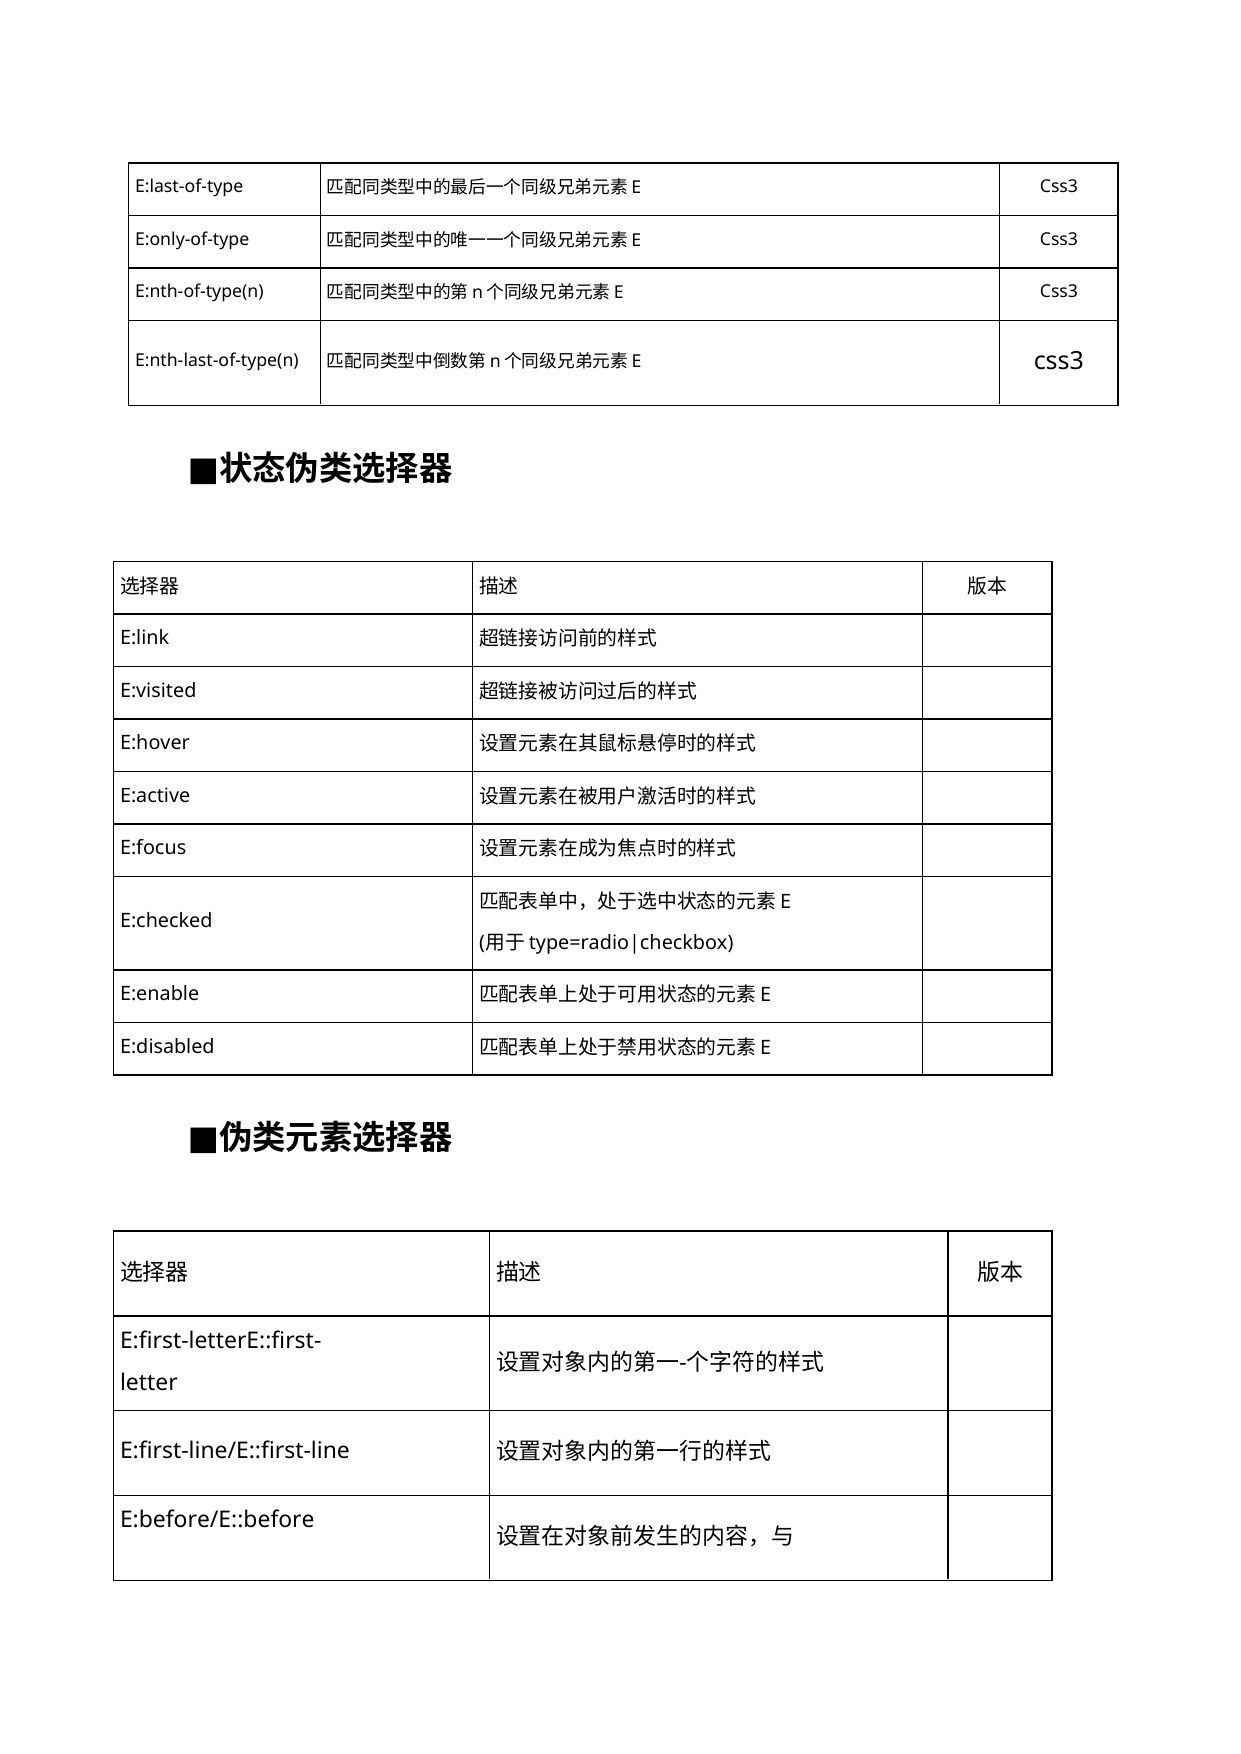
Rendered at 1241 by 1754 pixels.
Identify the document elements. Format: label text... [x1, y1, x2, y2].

table_cell [923, 1023, 1051, 1074]
table_cell 设置元素在成为焦点时的样式 [473, 825, 922, 876]
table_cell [490, 1496, 947, 1579]
table_cell E:first-line/E::first-line [114, 1411, 489, 1494]
table_header 版本 [949, 1232, 1051, 1315]
table_cell 匹配表单中，处于选中状态的元素E (用于type=radio|checkbox) [473, 877, 922, 969]
table_cell [923, 772, 1051, 823]
table_cell 设置对象内的第一-个字符的样式 [490, 1317, 947, 1409]
table_cell [949, 1496, 1051, 1579]
table_cell Css3 [1000, 164, 1117, 214]
table_cell [949, 1317, 1051, 1409]
table_cell [923, 667, 1051, 718]
table_header 选择器 [114, 562, 472, 613]
table_cell [923, 615, 1051, 666]
table_cell [923, 971, 1051, 1022]
table_header 选择器 [114, 1232, 489, 1315]
subtitle ■状态伪类选择器 [187, 433, 1053, 498]
table_header 描述 [490, 1232, 947, 1315]
table_cell 匹配表单上处于可用状态的元素E [473, 971, 922, 1022]
table_cell [923, 877, 1051, 969]
table_cell Css3 [1000, 216, 1117, 267]
table_cell css3 [1000, 321, 1117, 404]
table_cell E:before/E::before [114, 1496, 489, 1579]
table_cell 超链接访问前的样式 [473, 615, 922, 666]
table_cell Css3 [1000, 269, 1117, 319]
table_cell E:only-of-type [129, 216, 320, 267]
table_cell E:disabled [114, 1023, 472, 1074]
table_cell E:last-of-type [129, 164, 320, 214]
table_cell E:focus [114, 825, 472, 876]
table_cell E:active [114, 772, 472, 823]
subtitle ■伪类元素选择器 [187, 1103, 1053, 1168]
table_cell E:first-letterE::first- letter [114, 1317, 489, 1409]
table_cell E:link [114, 615, 472, 666]
table_cell [949, 1411, 1051, 1494]
table_cell 设置对象内的第一行的样式 [490, 1411, 947, 1494]
table_cell E:enable [114, 971, 472, 1022]
table_cell [923, 720, 1051, 771]
table_cell 超链接被访问过后的样式 [473, 667, 922, 718]
table_cell 匹配同类型中倒数第n个同级兄弟元素E [321, 321, 999, 404]
table_cell E:hover [114, 720, 472, 771]
table_header 版本 [923, 562, 1051, 613]
table_cell 匹配同类型中的唯一一个同级兄弟元素E [321, 216, 999, 267]
table_header 描述 [473, 562, 922, 613]
table_cell 匹配表单上处于禁用状态的元素E [473, 1023, 922, 1074]
table_cell 设置元素在其鼠标悬停时的样式 [473, 720, 922, 771]
table_cell E:visited [114, 667, 472, 718]
table_cell E:nth-of-type(n) [129, 269, 320, 319]
table_cell 设置元素在被用户激活时的样式 [473, 772, 922, 823]
table_cell E:nth-last-of-type(n) [129, 321, 320, 404]
table_cell 匹配同类型中的最后一个同级兄弟元素E [321, 164, 999, 214]
table_cell [923, 825, 1051, 876]
table_cell 匹配同类型中的第n个同级兄弟元素E [321, 269, 999, 319]
table_cell E:checked [114, 877, 472, 969]
